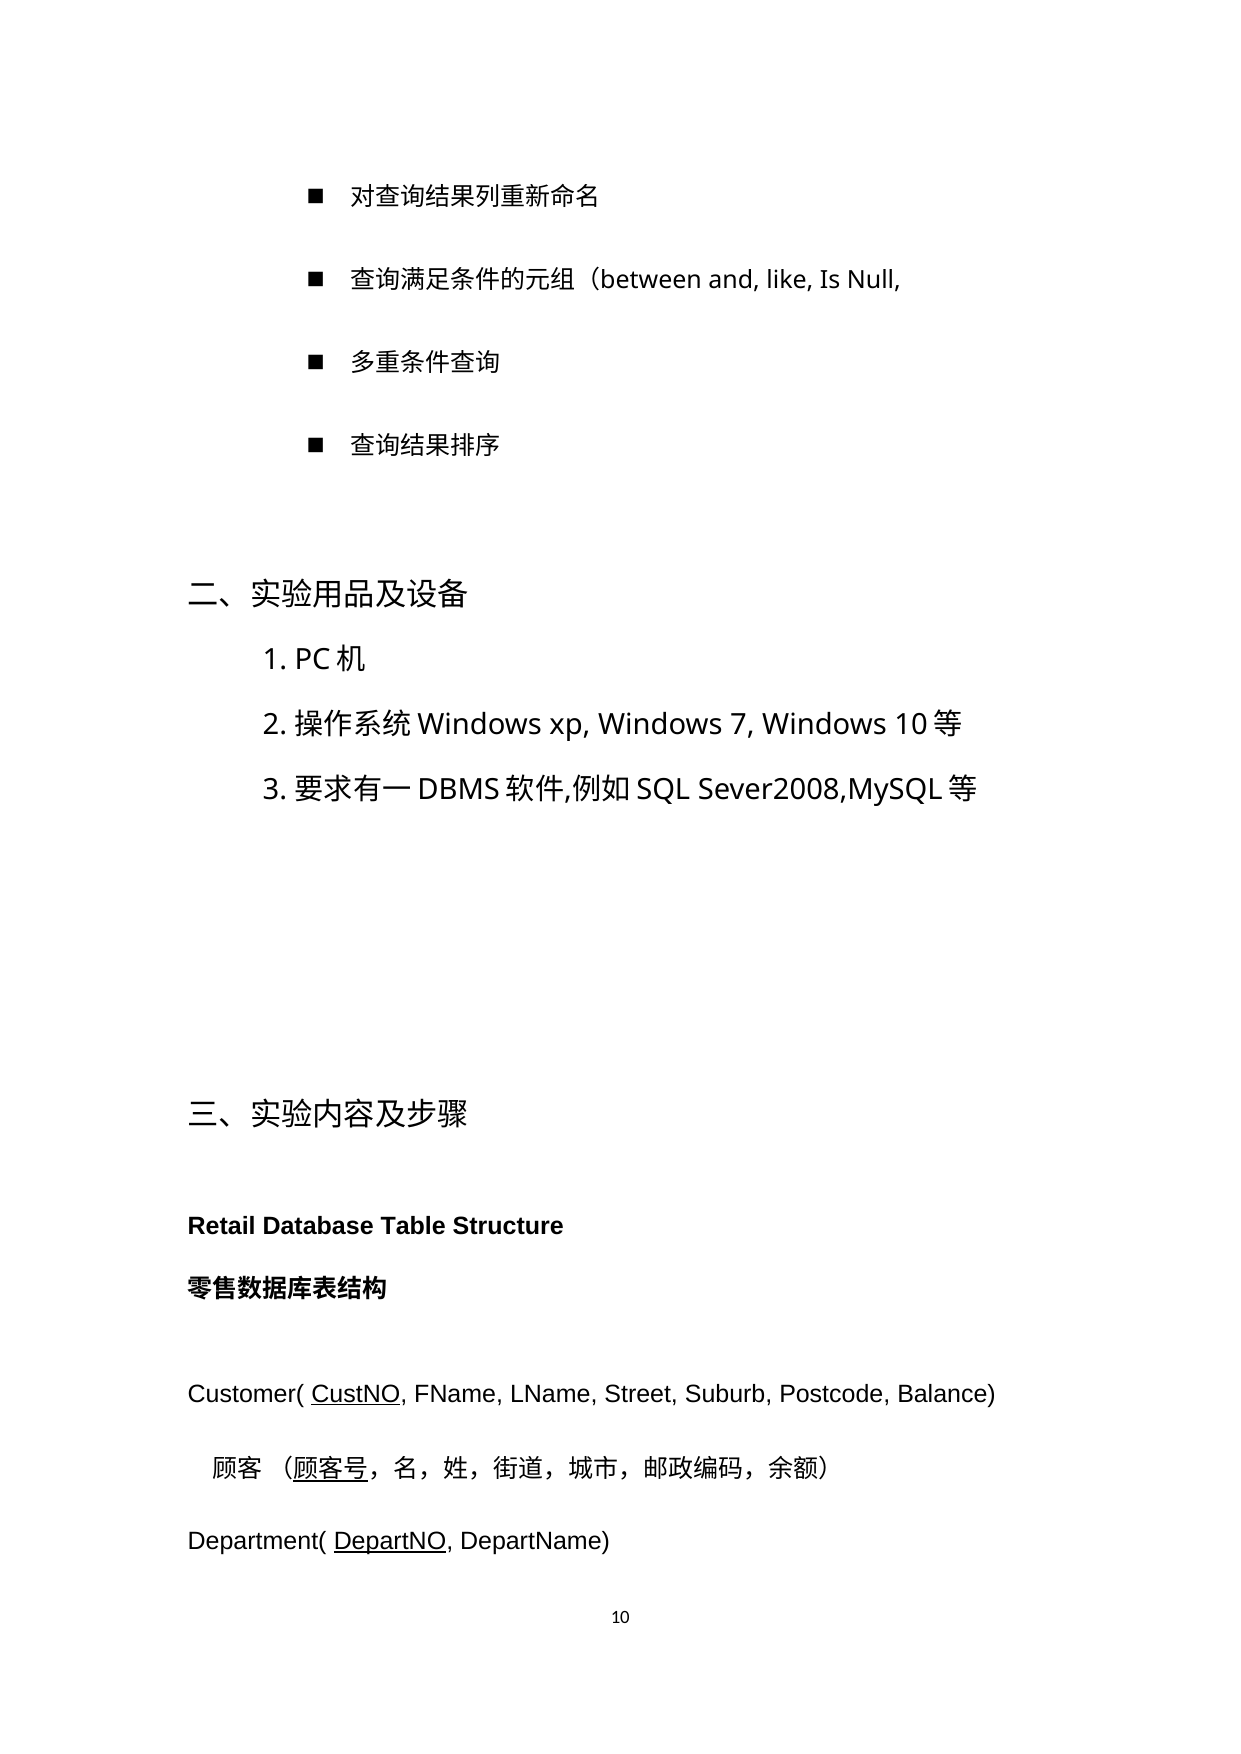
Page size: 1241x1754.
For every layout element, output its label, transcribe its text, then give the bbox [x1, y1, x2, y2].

list 查询结果排序 [306, 411, 1053, 476]
text Customer( CustNO, FName, LName, Street, Suburb, Postcode, Balance) [187, 1377, 1053, 1409]
text 顾客 （顾客号，名，姓，街道，城市，邮政编码，余额） [187, 1434, 1053, 1499]
list 多重条件查询 [306, 328, 1053, 393]
text 二、实验用品及设备 [187, 559, 1053, 624]
text 3. 要求有一DBMS软件,例如SQL Sever2008,MySQL等 [262, 754, 1053, 819]
list 对查询结果列重新命名 [306, 162, 1053, 227]
text Retail Database Table Structure [187, 1209, 1053, 1242]
text Department( DepartNO, DepartName) [187, 1524, 1053, 1557]
text 三、实验内容及步骤 [187, 1079, 1053, 1144]
text 1. PC机 [262, 624, 1053, 689]
list 查询满足条件的元组（between and, like, Is Null, [306, 245, 1053, 310]
text 2. 操作系统Windows xp, Windows 7, Windows 10等 [262, 689, 1053, 754]
text 零售数据库表结构 [187, 1254, 1053, 1319]
